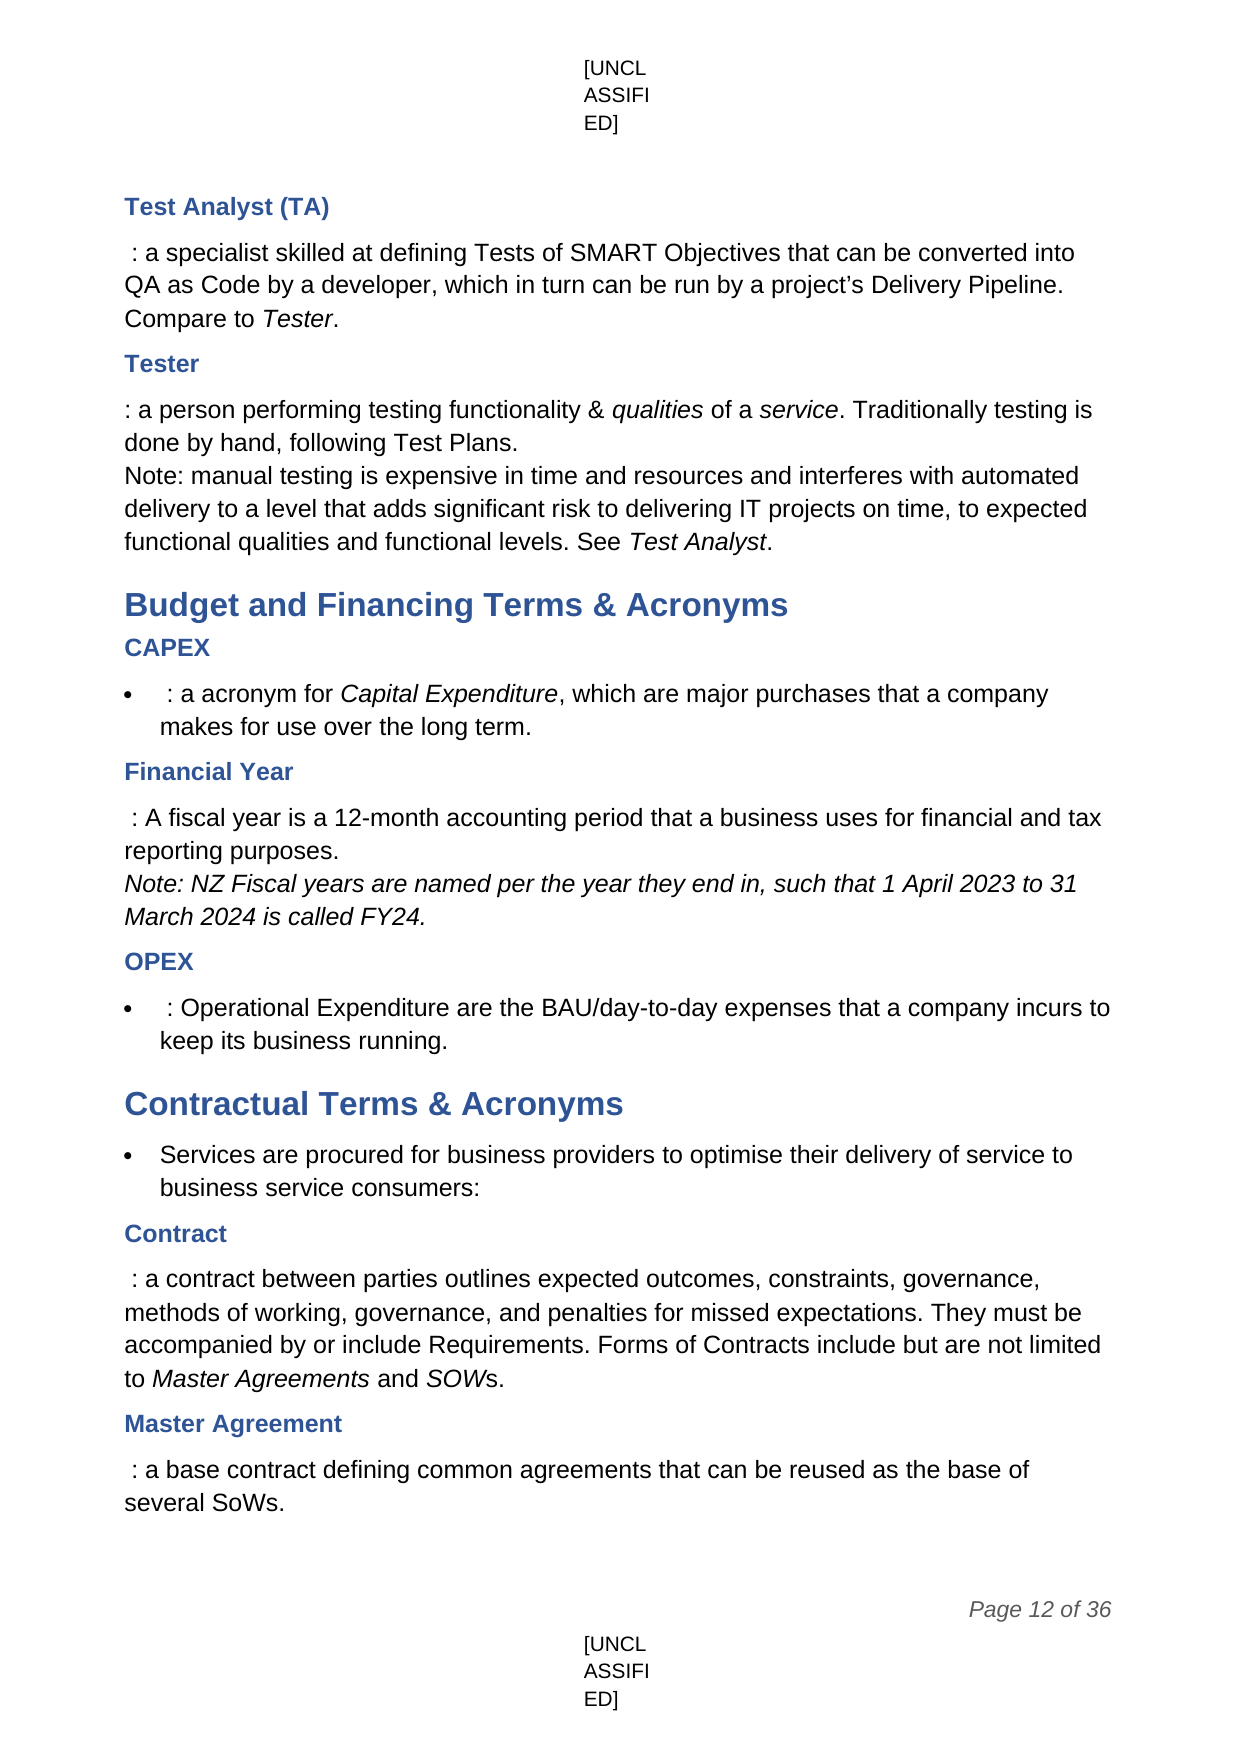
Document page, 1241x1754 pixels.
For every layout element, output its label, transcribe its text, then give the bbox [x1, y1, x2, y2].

subtitle Test Analyst (TA) [124, 192, 1116, 221]
text : a contract between parties outlines expected outcomes, constraints, governance, methods of working, governance, and penalties for missed expectations. They must be accompanied by or include Requirements. Forms of Contracts include but are not limited to Master Agreements and SOWs. [124, 1264, 1116, 1392]
text : a person performing testing functionality & qualities of a service. Traditionally testing is done by hand, following Test Plans. Note: manual testing is expensive in time and resources and interferes with automated delivery to a level that adds significant risk to delivering IT projects on time, to expected functional qualities and functional levels. See Test Analyst. [124, 394, 1116, 555]
text : A fiscal year is a 12-month accounting period that a business uses for financial and tax reporting purposes. Note: NZ Fiscal years are named per the year they end in, such that 1 April 2023 to 31 March 2024 is called FY24. [124, 803, 1116, 930]
list Services are procured for business providers to optimise their delivery of service to business service consumers: [124, 1140, 1116, 1202]
subtitle Contract [124, 1219, 1116, 1248]
text : a base contract defining common agreements that can be reused as the base of several SoWs. [124, 1454, 1116, 1516]
list : a acronym for Capital Expenditure, which are major purchases that a company makes for use over the long term. [124, 678, 1116, 740]
subtitle Tester [124, 349, 1116, 378]
subtitle Contractual Terms & Acronyms [124, 1084, 1116, 1122]
subtitle Master Agreement [124, 1409, 1116, 1438]
list : Operational Expenditure are the BAU/day-to-day expenses that a company incurs to keep its business running. [124, 993, 1116, 1054]
text : a specialist skilled at defining Tests of SMART Objectives that can be converted into QA as Code by a developer, which in turn can be run by a project’s Delivery Pipeline. Compare to Tester. [124, 237, 1116, 332]
subtitle CAPEX [124, 633, 1116, 662]
subtitle Budget and Financing Terms & Acronyms [124, 585, 1116, 623]
subtitle OPEX [124, 947, 1116, 976]
subtitle Financial Year [124, 757, 1116, 786]
